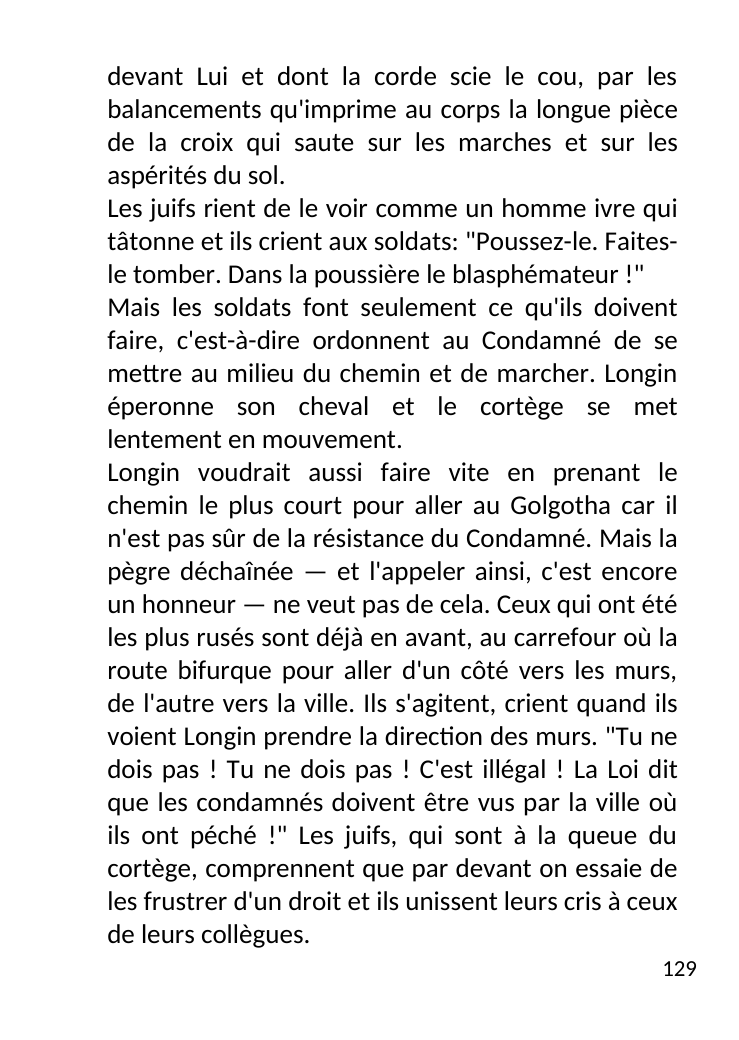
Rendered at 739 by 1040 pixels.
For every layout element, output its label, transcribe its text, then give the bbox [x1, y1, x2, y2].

text Les juifs rient de le voir comme un homme ivre qui tâtonne et ils crient aux soldats: "Poussez-le. Faites-le tomber. Dans la poussière le blasphémateur !" [107, 191, 678, 290]
text Longin voudrait aussi faire vite en prenant le chemin le plus court pour aller au Golgotha car il n'est pas sûr de la résistance du Condamné. Mais la pègre déchaînée — et l'appeler ainsi, c'est encore un honneur — ne veut pas de cela. Ceux qui ont été les plus rusés sont déjà en avant, au carrefour où la route bifurque pour aller d'un côté vers les murs, de l'autre vers la ville. Ils s'agitent, crient quand ils voient Longin prendre la direction des murs. "Tu ne dois pas ! Tu ne dois pas ! C'est illégal ! La Loi dit que les condamnés doivent être vus par la ville où ils ont péché !" Les juifs, qui sont à la queue du cortège, comprennent que par devant on essaie de les frustrer d'un droit et ils unissent leurs cris à ceux de leurs collègues. [107, 455, 678, 951]
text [107, 59, 678, 191]
text Mais les soldats font seulement ce qu'ils doivent faire, c'est-à-dire ordonnent au Condamné de se mettre au milieu du chemin et de marcher. Longin éperonne son cheval et le cortège se met lentement en mouvement. [107, 290, 678, 455]
